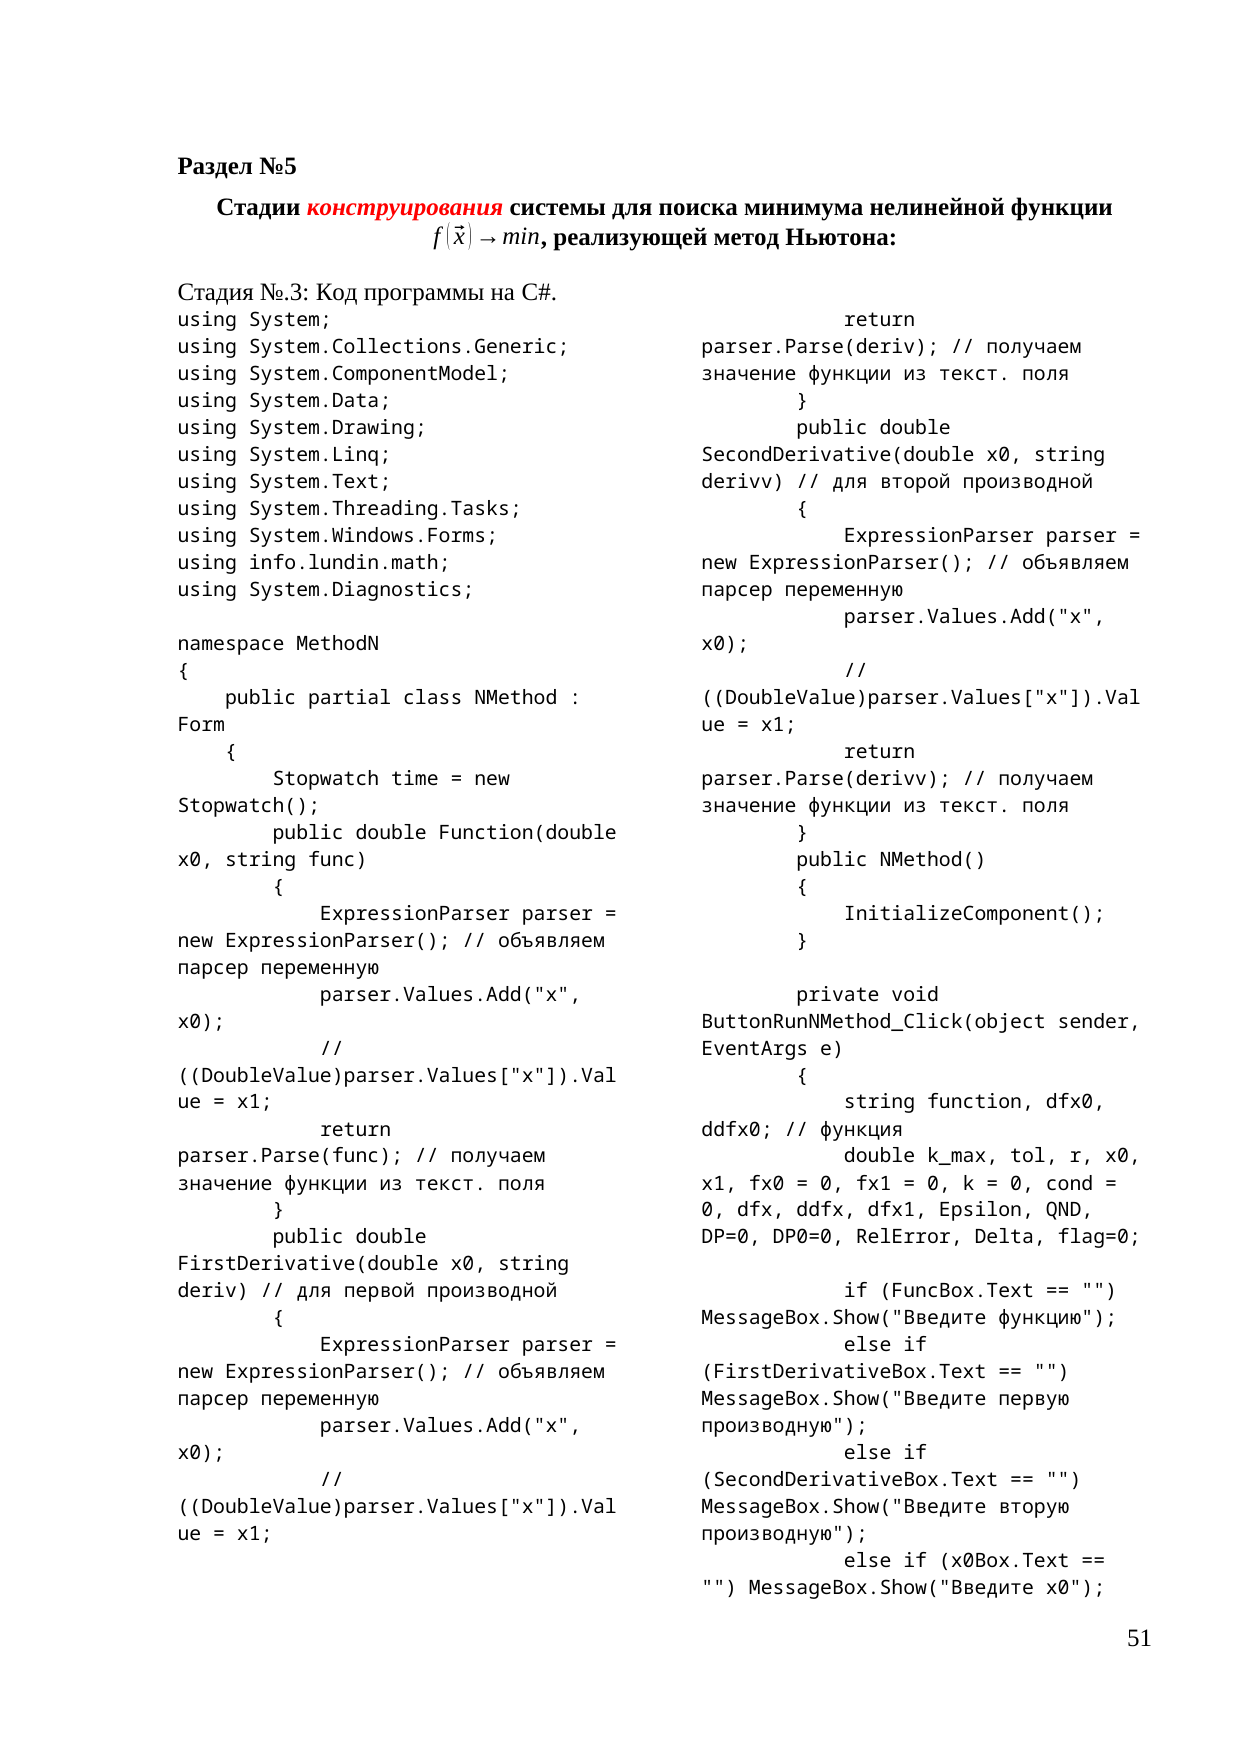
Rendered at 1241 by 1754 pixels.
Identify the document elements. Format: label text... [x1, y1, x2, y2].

text parser.Values.Add("x", x0); [177, 980, 627, 1034]
text return parser.Parse(derivv); // получаем значение функции из текст. поля [701, 737, 1152, 818]
text using System.Data; [177, 386, 627, 413]
text Стадии конструирования системы для поиска минимума нелинейной функции , реализующей метод Ньютона: [177, 192, 1152, 252]
text { [701, 494, 1152, 521]
text InitializeComponent(); [701, 899, 1152, 926]
text parser.Values.Add("x", x0); [701, 602, 1152, 656]
text public double SecondDerivative(double x0, string derivv) // для второй производной [701, 413, 1152, 494]
text ExpressionParser parser = new ExpressionParser(); // объявляем парсер переменную [701, 521, 1152, 602]
text using System.Threading.Tasks; [177, 494, 627, 521]
text else if (SecondDerivativeBox.Text == "") MessageBox.Show("Введите вторую производную"); [701, 1438, 1152, 1546]
text { [177, 1304, 627, 1331]
text Стадия №.3: Код программы на C#. [177, 277, 1152, 305]
text using System.Windows.Forms; [177, 521, 627, 548]
text if (FuncBox.Text == "") MessageBox.Show("Введите функцию"); [701, 1277, 1152, 1331]
text string function, dfx0, ddfx0; // функция [701, 1088, 1152, 1142]
text else if (FirstDerivativeBox.Text == "") MessageBox.Show("Введите первую производную"); [701, 1331, 1152, 1438]
text using System.Collections.Generic; [177, 332, 627, 359]
text // ((DoubleValue)parser.Values["x"]).Value = x1; [177, 1466, 627, 1546]
text } [177, 1196, 627, 1223]
text { [177, 737, 627, 764]
text { [701, 1061, 1152, 1088]
text namespace MethodN [177, 629, 627, 656]
text // ((DoubleValue)parser.Values["x"]).Value = x1; [701, 656, 1152, 737]
text { [701, 872, 1152, 899]
text parser.Values.Add("x", x0); [177, 1412, 627, 1466]
text public NMethod() [701, 845, 1152, 872]
text using System.ComponentModel; [177, 359, 627, 386]
text using System; [177, 305, 627, 332]
text ExpressionParser parser = new ExpressionParser(); // объявляем парсер переменную [177, 1331, 627, 1412]
text public double Function(double x0, string func) [177, 818, 627, 872]
text using System.Diagnostics; [177, 575, 627, 602]
text { [177, 656, 627, 683]
text return parser.Parse(func); // получаем значение функции из текст. поля [177, 1115, 627, 1196]
text return parser.Parse(deriv); // получаем значение функции из текст. поля [701, 305, 1152, 386]
text } [701, 926, 1152, 953]
text public double FirstDerivative(double x0, string deriv) // для первой производной [177, 1223, 627, 1304]
text ExpressionParser parser = new ExpressionParser(); // объявляем парсер переменную [177, 899, 627, 980]
text double k_max, tol, r, x0, x1, fx0 = 0, fx1 = 0, k = 0, cond = 0, dfx, ddfx, dfx1, Epsilon, QND, DP=0, DP0=0, RelError, Delta, flag=0; [701, 1142, 1152, 1250]
text // ((DoubleValue)parser.Values["x"]).Value = x1; [177, 1034, 627, 1115]
text using System.Text; [177, 467, 627, 494]
text using System.Drawing; [177, 413, 627, 440]
text } [701, 386, 1152, 413]
text Stopwatch time = new Stopwatch(); [177, 764, 627, 818]
text { [177, 872, 627, 899]
subtitle Раздел №5 [177, 151, 1152, 180]
text using System.Linq; [177, 440, 627, 467]
text using info.lundin.math; [177, 548, 627, 575]
text private void ButtonRunNMethod_Click(object sender, EventArgs e) [701, 980, 1152, 1061]
text else if (x0Box.Text == "") MessageBox.Show("Введите х0"); [701, 1546, 1152, 1600]
text } [701, 818, 1152, 845]
text public partial class NMethod : Form [177, 683, 627, 737]
